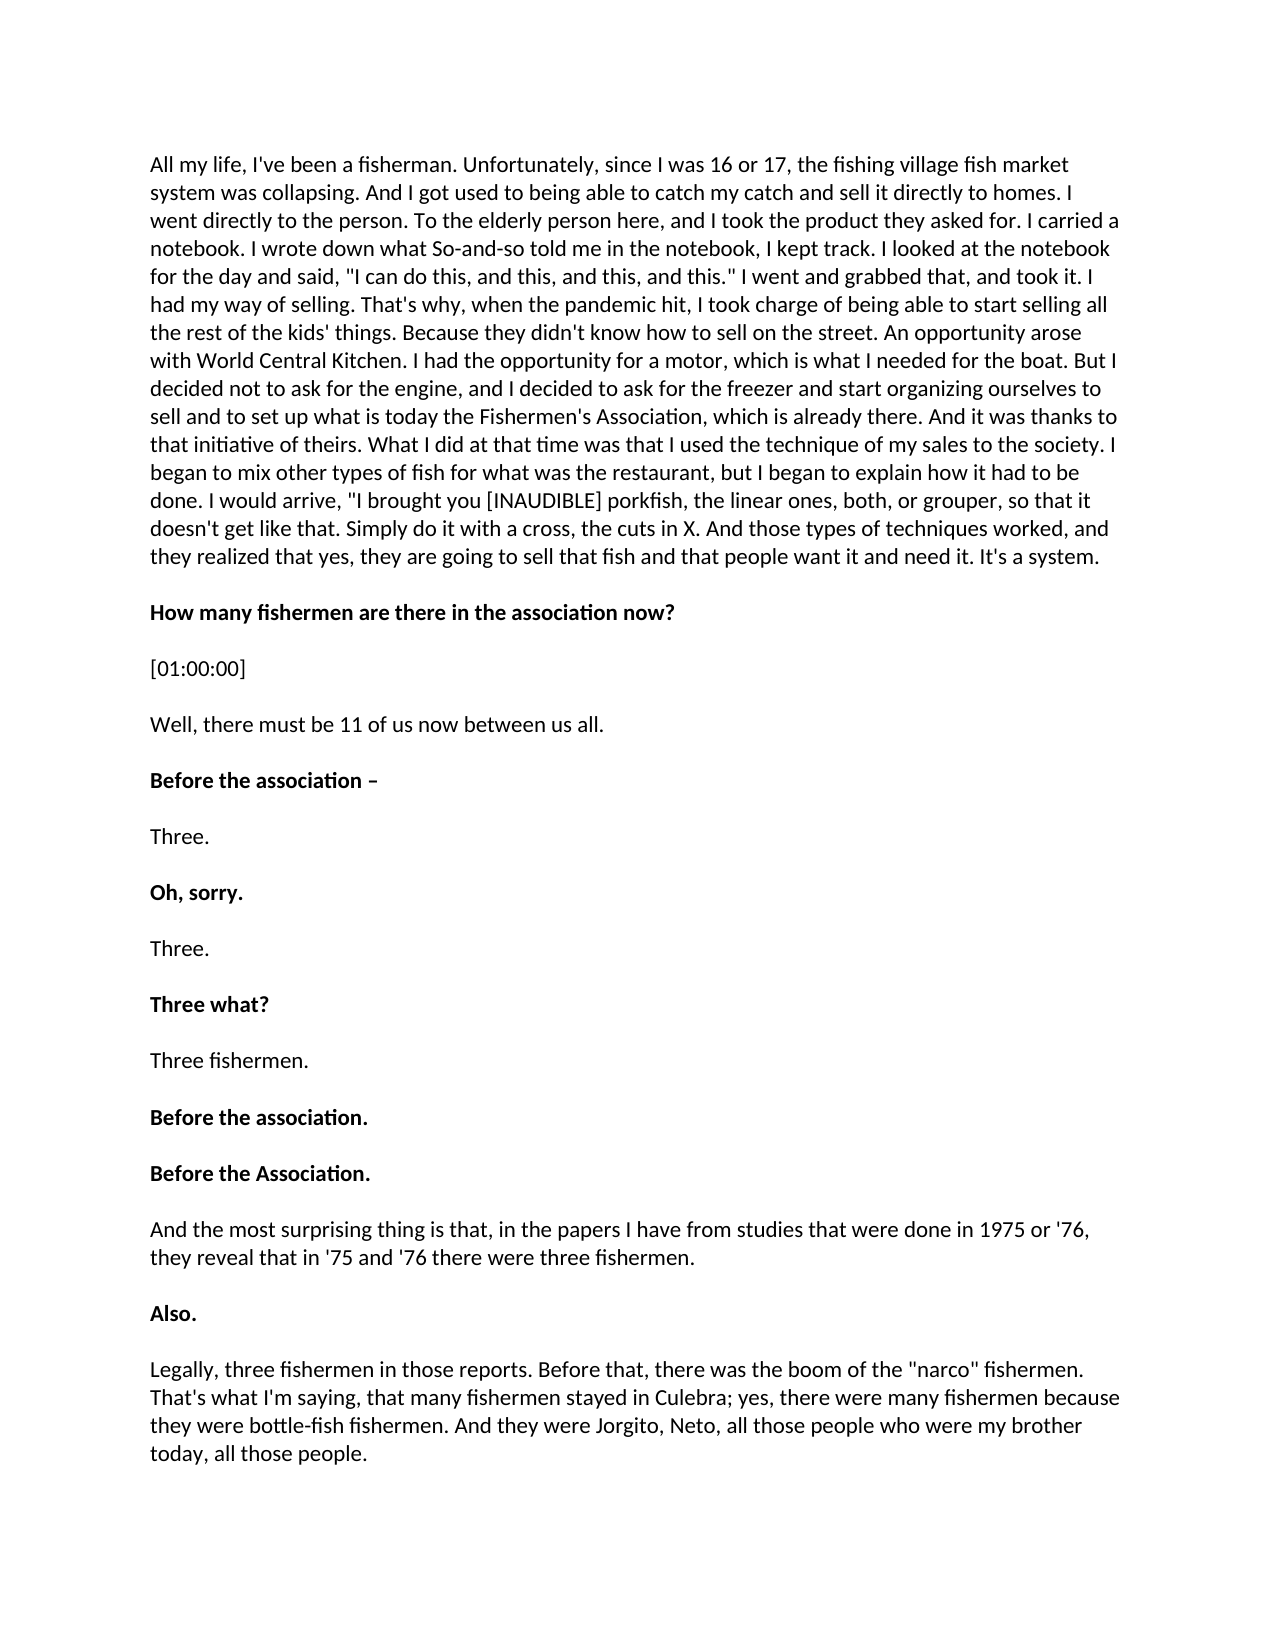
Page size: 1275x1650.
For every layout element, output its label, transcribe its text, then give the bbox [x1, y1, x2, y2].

text Oh, sorry. [150, 878, 1125, 907]
text Three. [150, 934, 1125, 963]
text Also. [150, 1299, 1125, 1327]
text Three fishermen. [150, 1047, 1125, 1075]
text Three what? [150, 991, 1125, 1019]
text Before the association. [150, 1103, 1125, 1131]
text Legally, three fishermen in those reports. Before that, there was the boom of the "narco" fishermen. That's what I'm saying, that many fishermen stayed in Culebra; yes, there were many fishermen because they were bottle-fish fishermen. And they were Jorgito, Neto, all those people who were my brother today, all those people. [150, 1355, 1125, 1467]
text And the most surprising thing is that, in the papers I have from studies that were done in 1975 or '76, they reveal that in '75 and '76 there were three fishermen. [150, 1215, 1125, 1271]
text All my life, I've been a fisherman. Unfortunately, since I was 16 or 17, the fishing village fish market system was collapsing. And I got used to being able to catch my catch and sell it directly to homes. I went directly to the person. To the elderly person here, and I took the product they asked for. I carried a notebook. I wrote down what So-and-so told me in the notebook, I kept track. I looked at the notebook for the day and said, "I can do this, and this, and this, and this." I went and grabbed that, and took it. I had my way of selling. That's why, when the pandemic hit, I took charge of being able to start selling all the rest of the kids' things. Because they didn't know how to sell on the street. An opportunity arose with World Central Kitchen. I had the opportunity for a motor, which is what I needed for the boat. But I decided not to ask for the engine, and I decided to ask for the freezer and start organizing ourselves to sell and to set up what is today the Fishermen's Association, which is already there. And it was thanks to that initiative of theirs. What I did at that time was that I used the technique of my sales to the society. I began to mix other types of fish for what was the restaurant, but I began to explain how it had to be done. I would arrive, "I brought you [INAUDIBLE] porkfish, the linear ones, both, or grouper, so that it doesn't get like that. Simply do it with a cross, the cuts in X. And those types of techniques worked, and they realized that yes, they are going to sell that fish and that people want it and need it. It's a system. [150, 150, 1125, 570]
text Before the association – [150, 766, 1125, 794]
text Three. [150, 822, 1125, 851]
text Well, there must be 11 of us now between us all. [150, 710, 1125, 738]
text [01:00:00] [150, 654, 1125, 682]
text Before the Association. [150, 1159, 1125, 1187]
text How many fishermen are there in the association now? [150, 598, 1125, 626]
